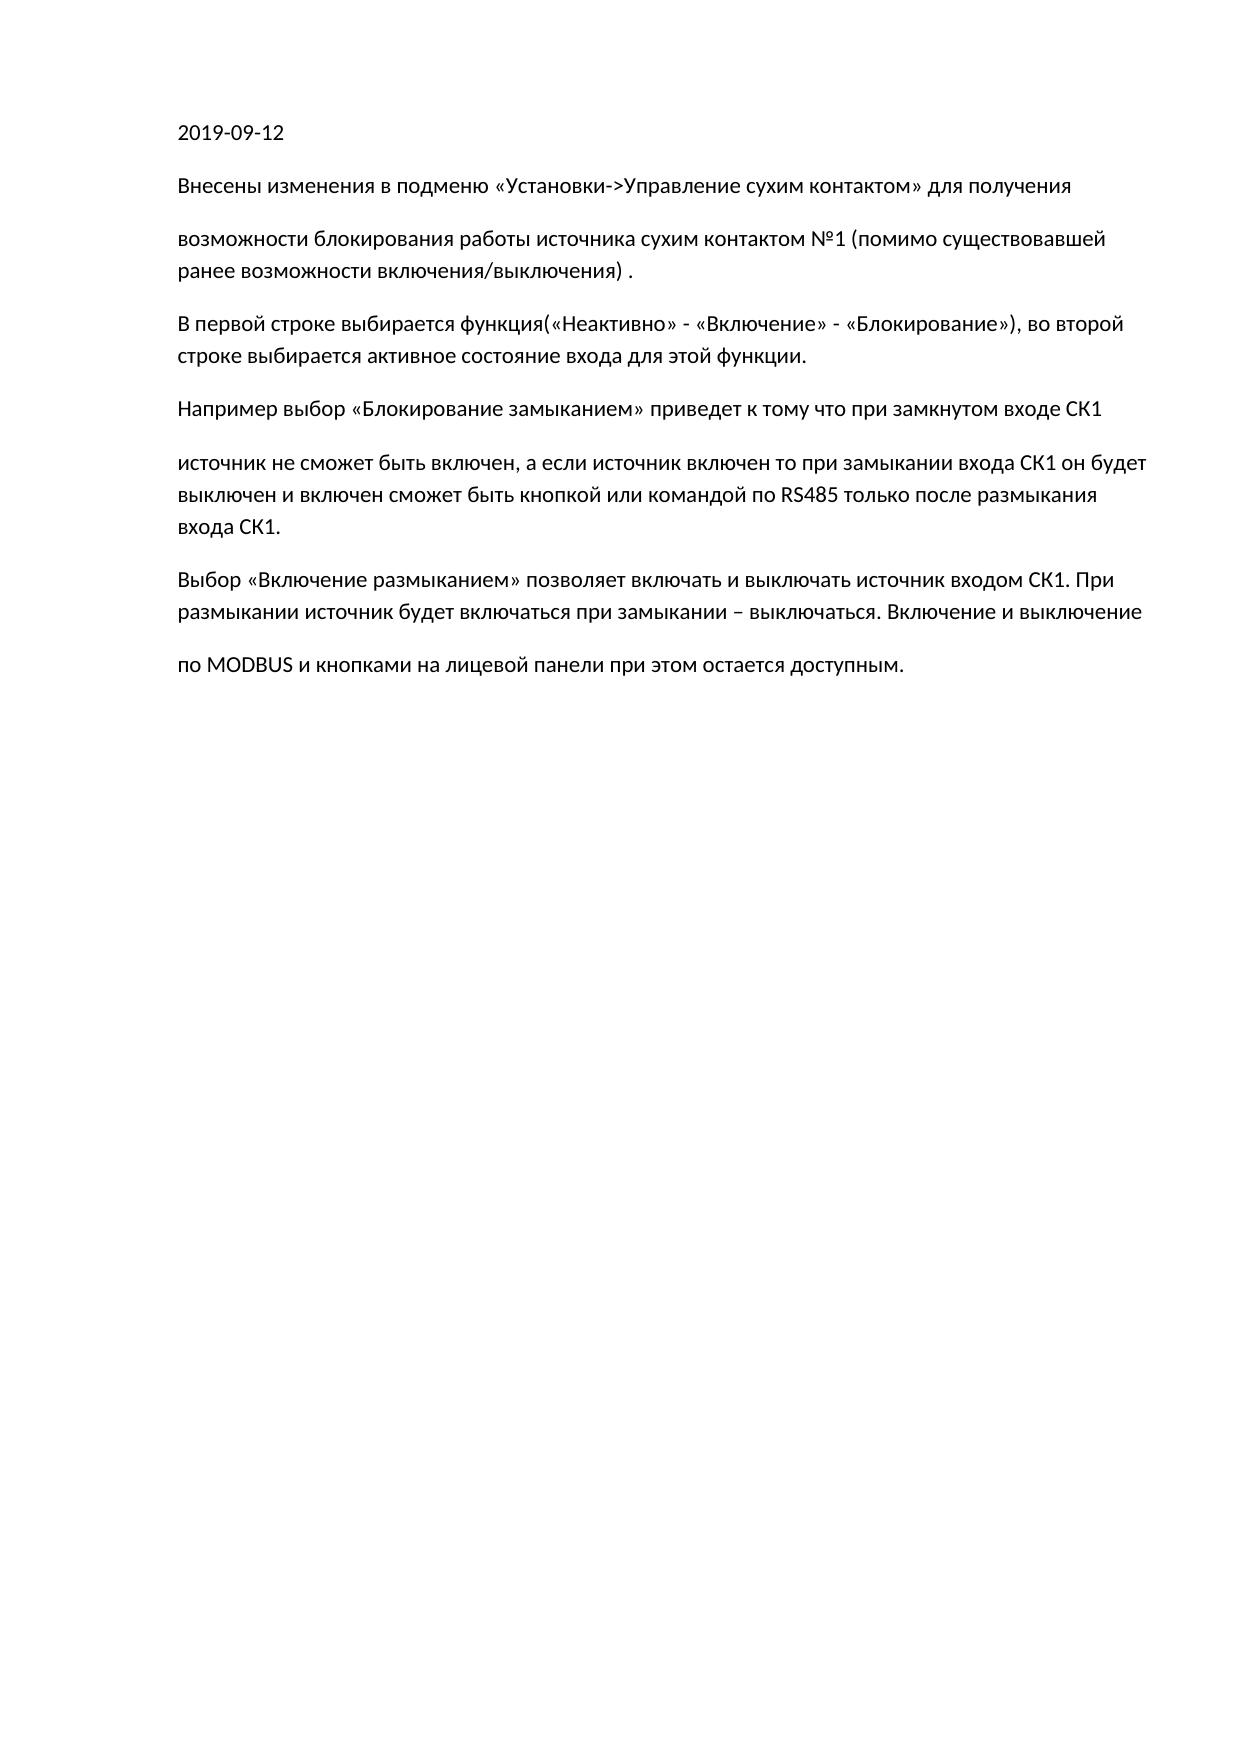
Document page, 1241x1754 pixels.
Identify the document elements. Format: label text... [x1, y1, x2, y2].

text по MODBUS и кнопками на лицевой панели при этом остается доступным. [177, 650, 1152, 678]
text 2019-09-12 [177, 118, 1152, 146]
text Выбор «Включение размыканием» позволяет включать и выключать источник входом СК1. При размыкании источник будет включаться при замыкании – выключаться. Включение и выключение [177, 565, 1152, 625]
text Внесены изменения в подменю «Установки->Управление сухим контактом» для получения [177, 171, 1152, 199]
text источник не сможет быть включен, а если источник включен то при замыкании входа СК1 он будет выключен и включен сможет быть кнопкой или командой по RS485 только после размыкания входа СК1. [177, 448, 1152, 540]
text В первой строке выбирается функция(«Неактивно» - «Включение» - «Блокирование»), во второй строке выбирается активное состояние входа для этой функции. [177, 309, 1152, 369]
text возможности блокирования работы источника сухим контактом №1 (помимо существовавшей ранее возможности включения/выключения) . [177, 224, 1152, 284]
text Например выбор «Блокирование замыканием» приведет к тому что при замкнутом входе СК1 [177, 394, 1152, 423]
